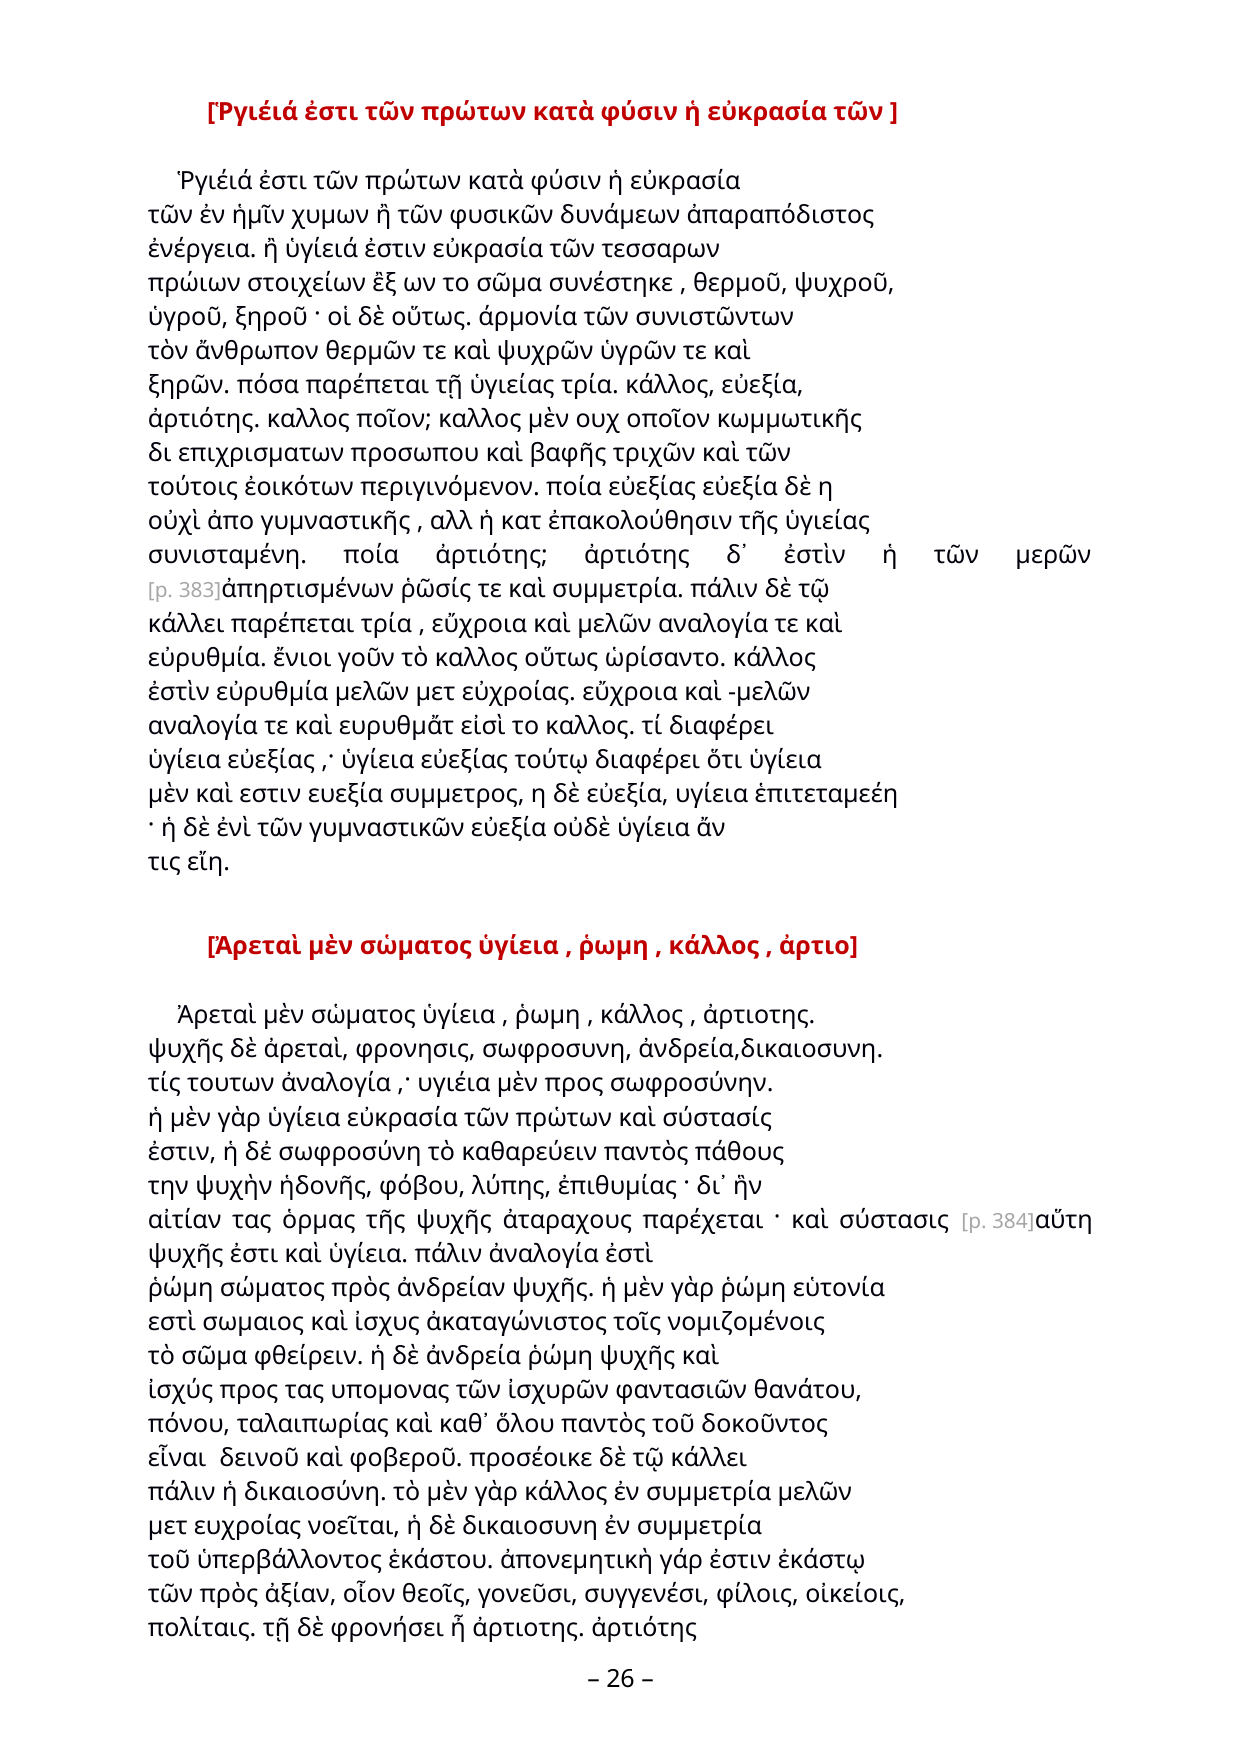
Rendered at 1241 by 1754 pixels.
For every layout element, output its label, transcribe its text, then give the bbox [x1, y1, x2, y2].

subtitle [Ῥγιέιά ἐστι τῶν πρώτων κατὰ φύσιν ἡ εὐκρασία τῶν ] [207, 93, 1092, 127]
subtitle [Ἀρεταὶ μὲν σὡματος ὑγίεια , ῥωμη , κάλλος , ἀρτιο] [207, 928, 1092, 962]
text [148, 997, 1092, 1644]
text Ῥγιέιά ἐστι τῶν πρώτων κατὰ φύσιν ἡ εὐκρασία τῶν ἐν ἡμῖν χυμων ἢ τῶν φυσικῶν δυνάμεων ἀπαραπόδιστος ἐνέργεια. ἢ ὑγίειά ἐστιν εὐκρασία τῶν τεσσαρων πρώιων στοιχείων ἒξ ων το σῶμα συνέστηκε , θερμοῦ, ψυχροῦ, ὑγροῦ, ξηροῦ · οἱ δὲ οὕτως. άρμονία τῶν συνιστῶντων τὸν ἄνθρωπον θερμῶν τε καὶ ψυχρῶν ὑγρῶν τε καὶ ξηρῶν. πόσα παρέπεται τῇ ὑγιείας τρία. κάλλος, εὐεξία, ἀρτιότης. καλλος ποῖον; καλλος μὲν ουχ οποῖον κωμμωτικῆς δι επιχρισματων προσωπου καὶ βαφῆς τριχῶν καὶ τῶν τούτοις ἐοικότων περιγινόμενον. ποία εὐεξίας εὐεξία δὲ η οὐχὶ ἀπο γυμναστικῆς , αλλ ἡ κατ ἐπακολούθησιν τῆς ὑγιείας συνισταμένη. ποία ἀρτιότης; ἀρτιότης δ᾽ ἐστὶν ἡ τῶν μερῶν [p. 383]ἀπηρτισμένων ῥῶσίς τε καὶ συμμετρία. πάλιν δὲ τῷ κάλλει παρέπεται τρία , εὔχροια καὶ μελῶν αναλογία τε καὶ εὐρυθμία. ἔνιοι γοῦν τὸ καλλος οὕτως ὡρίσαντο. κάλλος ἐστὶν εὐρυθμία μελῶν μετ εὐχροίας. εὔχροια καὶ -μελῶν αναλογία τε καὶ ευρυθμἄτ εἰσὶ το καλλος. τί διαφέρει ὑγίεια εὐεξίας ,· ὑγίεια εὐεξίας τούτῳ διαφέρει ὅτι ὑγίεια μὲν καὶ εστιν ευεξία συμμετρος, η δὲ εὐεξία, υγίεια ἑπιτεταμεέη · ἡ δὲ ἐνὶ τῶν γυμναστικῶν εὐεξία οὐδὲ ὑγίεια ἄν τις εἴη. [148, 162, 1092, 878]
